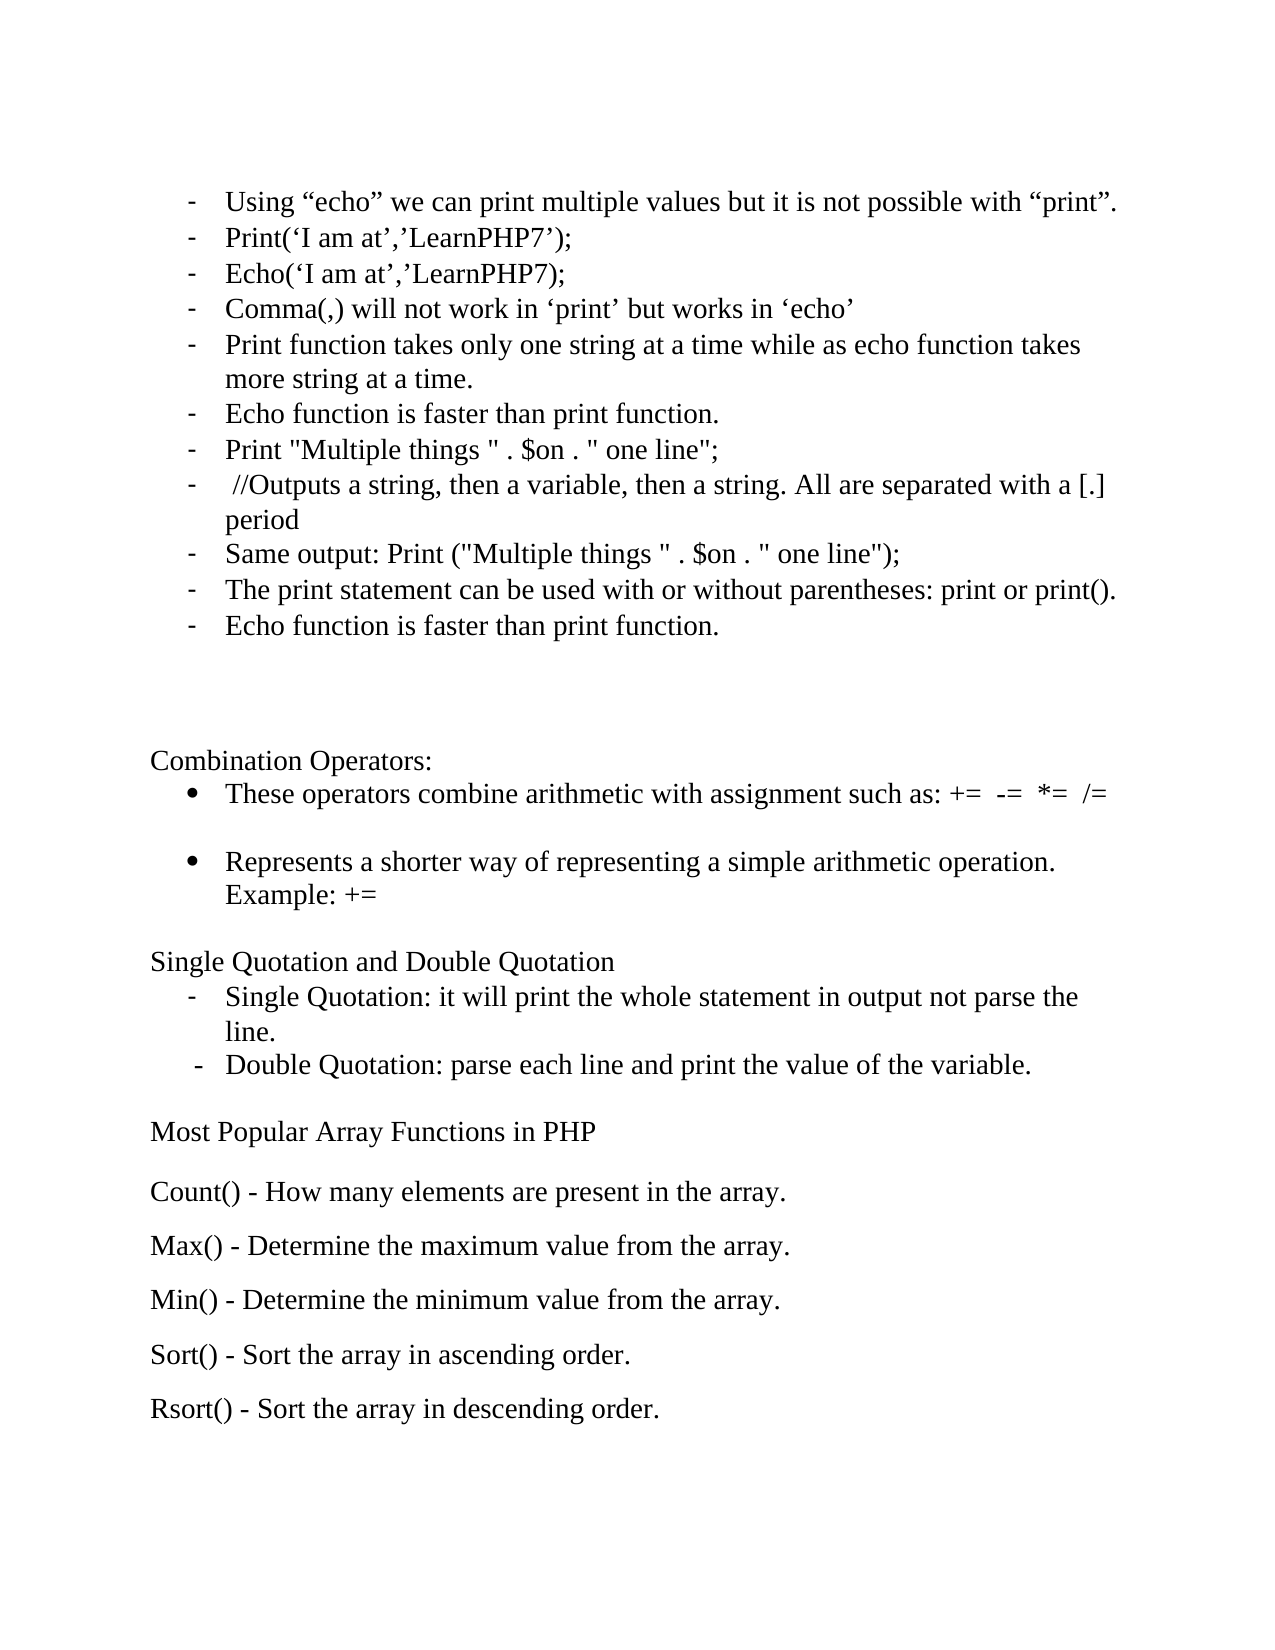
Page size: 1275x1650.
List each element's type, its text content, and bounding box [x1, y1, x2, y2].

text Sort() - Sort the array in ascending order. [150, 1337, 1125, 1370]
list Echo(‘I am at’,’LearnPHP7); [187, 255, 1125, 290]
text - Double Quotation: parse each line and print the value of the variable. [150, 1047, 1125, 1081]
list Print(‘I am at’,’LearnPHP7’); [187, 219, 1125, 255]
list Print function takes only one string at a time while as echo function takes more string at a time. [187, 326, 1125, 395]
text Count() - How many elements are present in the array. [150, 1174, 1125, 1207]
text Single Quotation and Double Quotation [150, 944, 1125, 978]
list Echo function is faster than print function. [187, 607, 1125, 642]
text Min() - Determine the minimum value from the array. [150, 1282, 1125, 1316]
text Max() - Determine the maximum value from the array. [150, 1228, 1125, 1262]
text Combination Operators: [150, 743, 1125, 777]
list The print statement can be used with or without parentheses: print or print(). [187, 571, 1125, 607]
list Using “echo” we can print multiple values but it is not possible with “print”. [187, 183, 1125, 219]
text Rsort() - Sort the array in descending order. [150, 1391, 1125, 1425]
text Most Popular Array Functions in PHP [150, 1114, 1125, 1148]
list Print "Multiple things " . $on . " one line"; [187, 431, 1125, 466]
list Same output: Print ("Multiple things " . $on . " one line"); [187, 536, 1125, 571]
list Represents a shorter way of representing a simple arithmetic operation. Example: += [187, 844, 1125, 911]
list Echo function is faster than print function. [187, 395, 1125, 431]
list //Outputs a string, then a variable, then a string. All are separated with a [.] period [187, 466, 1125, 536]
list Single Quotation: it will print the whole statement in output not parse the line. [187, 978, 1125, 1047]
list These operators combine arithmetic with assignment such as: += -= *= /= [187, 777, 1125, 844]
list Comma(,) will not work in ‘print’ but works in ‘echo’ [187, 290, 1125, 326]
